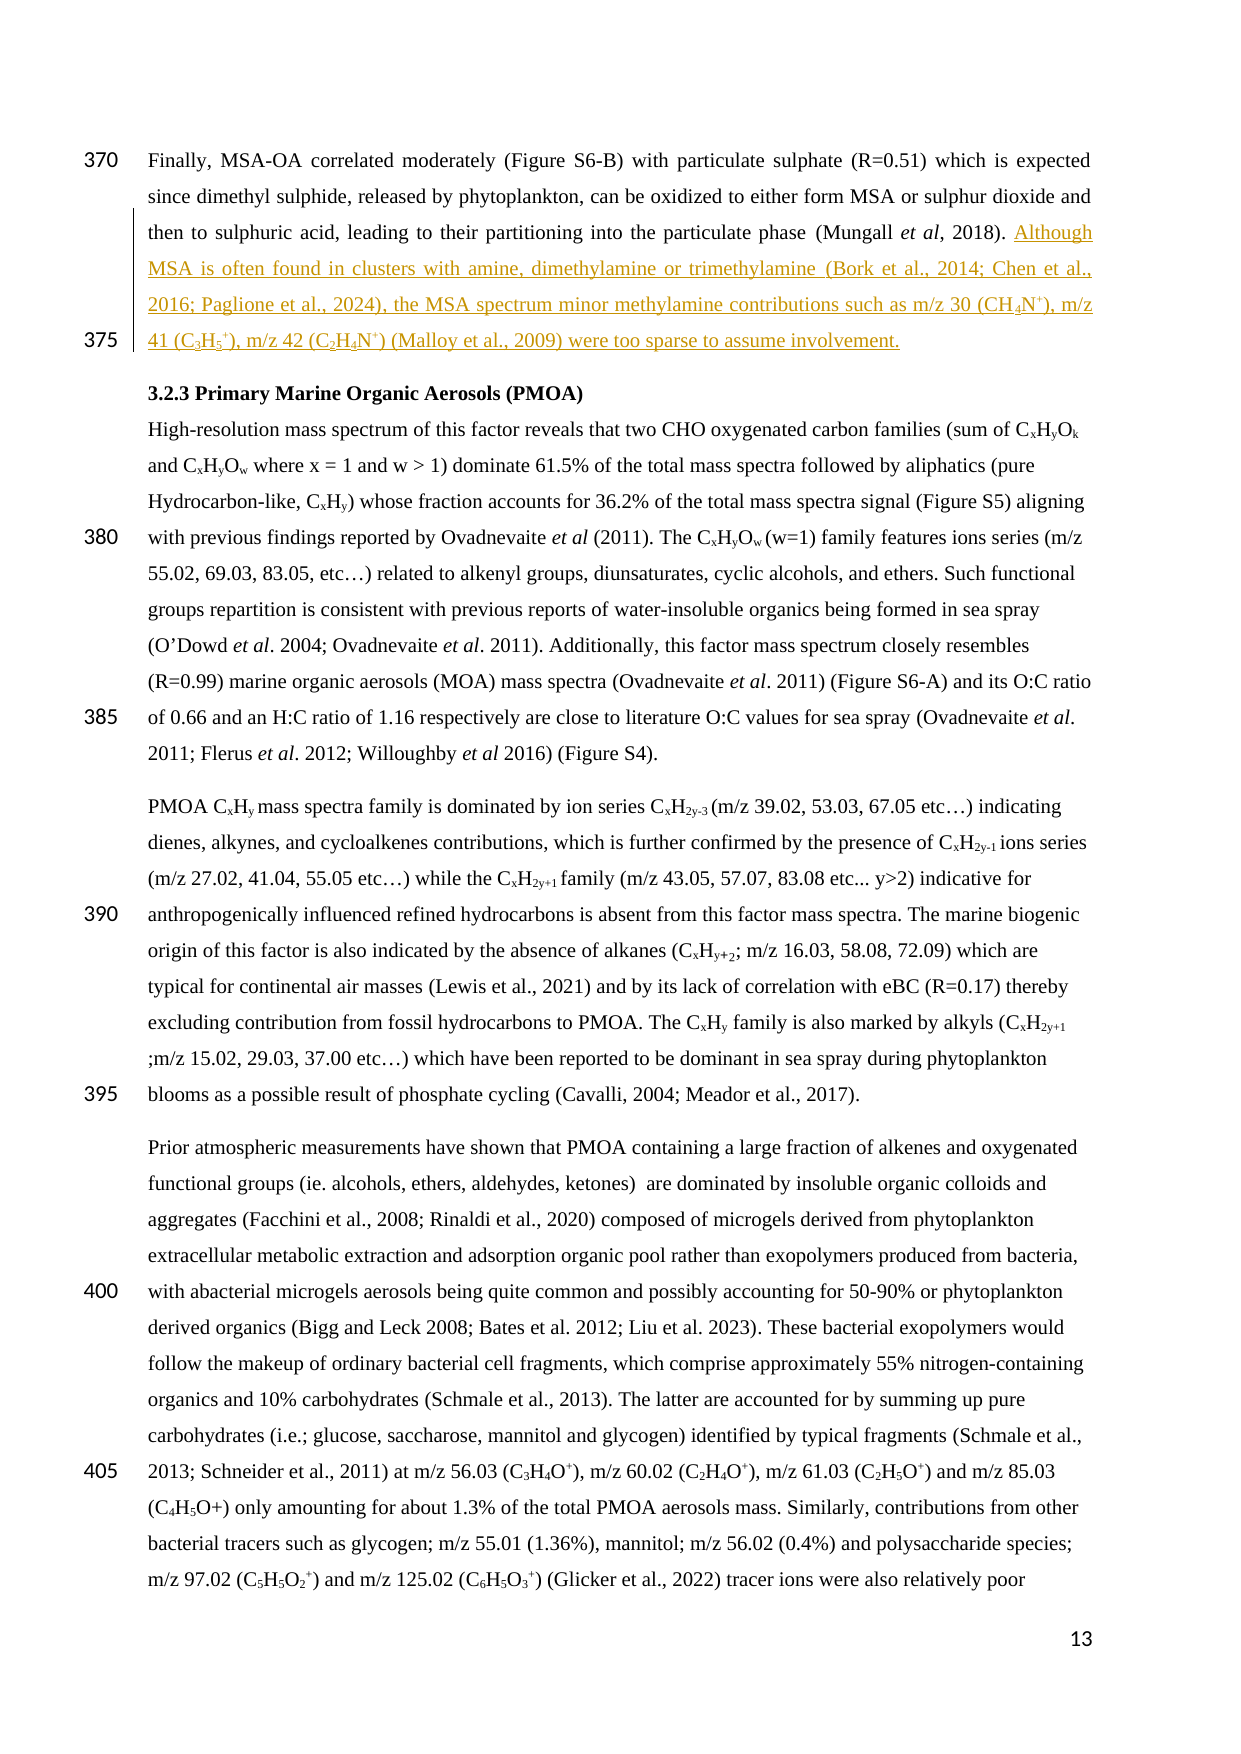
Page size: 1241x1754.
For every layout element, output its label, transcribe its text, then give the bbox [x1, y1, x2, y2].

text Finally, MSA-OA correlated moderately (Figure S6-B) with particulate sulphate (R=0.51) which is expected since dimethyl sulphide, released by phytoplankton, can be oxidized to either form MSA or sulphur dioxide and then to sulphuric acid, leading to their partitioning into the particulate phase (Mungall et al, 2018). [148, 278, 1092, 352]
text High-resolution mass spectrum of this factor reveals that two CHO oxygenated carbon families (sum of CxHyOk and CxHyOw where x = 1 and w > 1) dominate 61.5% of the total mass spectra followed by aliphatics (pure Hydrocarbon‐like, CxHy) whose fraction accounts for 36.2% of the total mass spectra signal (Figure S5) aligning with previous findings reported by Ovadnevaite et al (2011). The CxHyOw (w=1) family features ions series (m/z 55.02, 69.03, 83.05, etc…) related to alkenyl groups, diunsaturates, cyclic alcohols, and ethers. Such functional groups repartition is consistent with previous reports of water-insoluble organics being formed in sea spray (O’Dowd et al. 2004; Ovadnevaite et al. 2011). Additionally, this factor mass spectrum closely resembles (R=0.99) marine organic aerosols (MOA) mass spectra (Ovadnevaite et al. 2011) (Figure S6-A) and its O:C ratio of 0.66 and an H:C ratio of 1.16 respectively are close to literature O:C values for sea spray (Ovadnevaite et al. 2011; Flerus et al. 2012; Willoughby et al 2016) (Figure S4). [148, 417, 1092, 765]
subtitle 3.2.3 Primary Marine Organic Aerosols (PMOA) [148, 381, 1092, 405]
text Finally, MSA-OA correlated moderately (Figure S6-B) with particulate sulphate (R=0.51) which is expected since dimethyl sulphide, released by phytoplankton, can be oxidized to either form MSA or sulphur dioxide and then to sulphuric acid, leading to their partitioning into the particulate phase (Mungall et al, 2018). [148, 148, 1092, 277]
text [148, 1135, 1092, 1591]
text PMOA CxHy mass spectra family is dominated by ion series CxH2y‐3 (m/z 39.02, 53.03, 67.05 etc…) indicating dienes, alkynes, and cycloalkenes contributions, which is further confirmed by the presence of CxH2y‐1 ions series (m/z 27.02, 41.04, 55.05 etc…) while the CxH2y+1 family (m/z 43.05, 57.07, 83.08 etc... y>2) indicative for anthropogenically influenced refined hydrocarbons is absent from this factor mass spectra. The marine biogenic origin of this factor is also indicated by the absence of alkanes (CxHy₊₂; m/z 16.03, 58.08, 72.09) which are typical for continental air masses (Lewis et al., 2021) and by its lack of correlation with eBC (R=0.17) thereby excluding contribution from fossil hydrocarbons to PMOA. The CxHy family is also marked by alkyls (CxH2y+1 ;m/z 15.02, 29.03, 37.00 etc…) which have been reported to be dominant in sea spray during phytoplankton blooms as a possible result of phosphate cycling (Cavalli, 2004; Meador et al., 2017). [148, 794, 1092, 1106]
